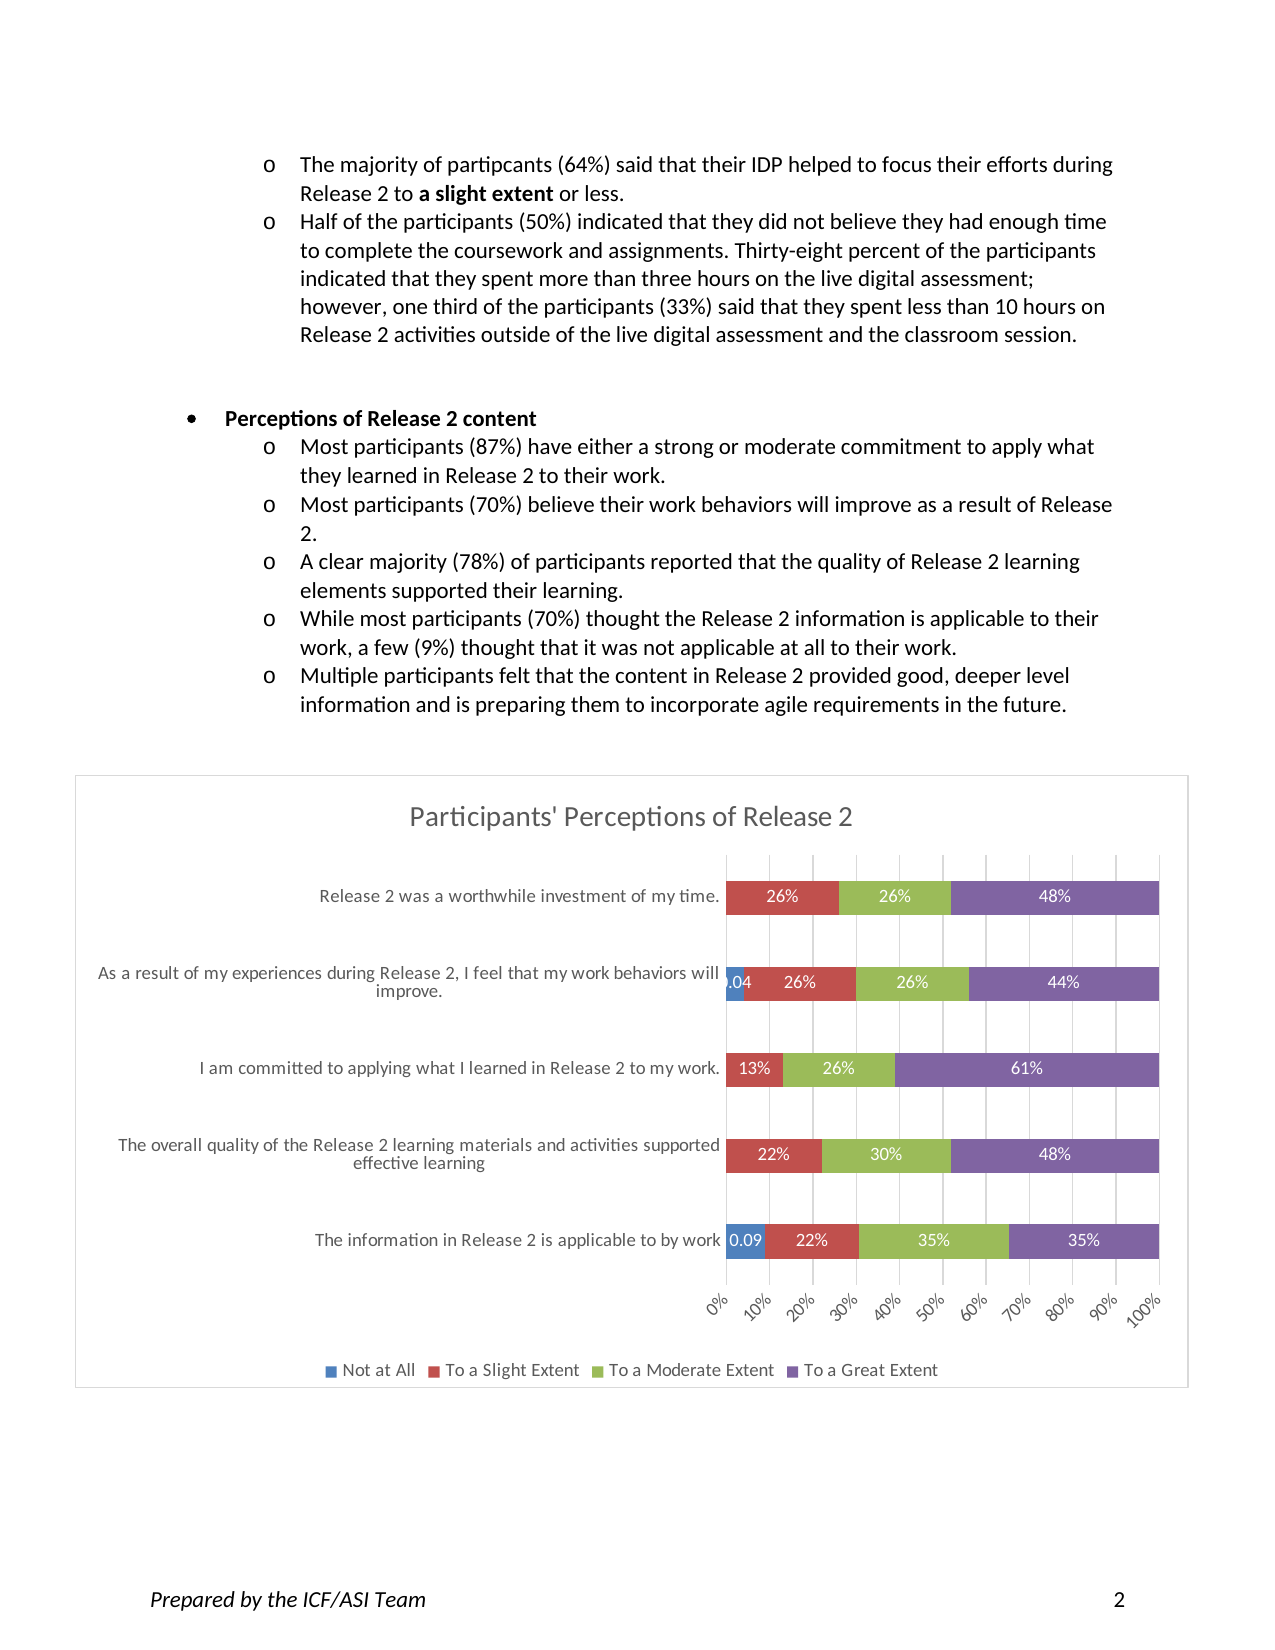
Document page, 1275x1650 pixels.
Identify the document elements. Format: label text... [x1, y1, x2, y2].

list The majority of partipcants (64%) said that their IDP helped to focus their efforts during Release 2 to a slight extent or less. [262, 150, 1125, 207]
list Half of the participants (50%) indicated that they did not believe they had enough time to complete the coursework and assignments. Thirty-eight percent of the participants indicated that they spent more than three hours on the live digital assessment; however, one third of the participants (33%) said that they spent less than 10 hours on Release 2 activities outside of the live digital assessment and the classroom session. [262, 207, 1125, 348]
list Multiple participants felt that the content in Release 2 provided good, deeper level information and is preparing them to incorporate agile requirements in the future. [262, 661, 1125, 718]
list Most participants (87%) have either a strong or moderate commitment to apply what they learned in Release 2 to their work. [262, 432, 1125, 490]
list Perceptions of Release 2 content [187, 404, 1125, 432]
list A clear majority (78%) of participants reported that the quality of Release 2 learning elements supported their learning. [262, 547, 1125, 604]
list Most participants (70%) believe their work behaviors will improve as a result of Release 2. [262, 490, 1125, 547]
list While most participants (70%) thought the Release 2 information is applicable to their work, a few (9%) thought that it was not applicable at all to their work. [262, 604, 1125, 661]
